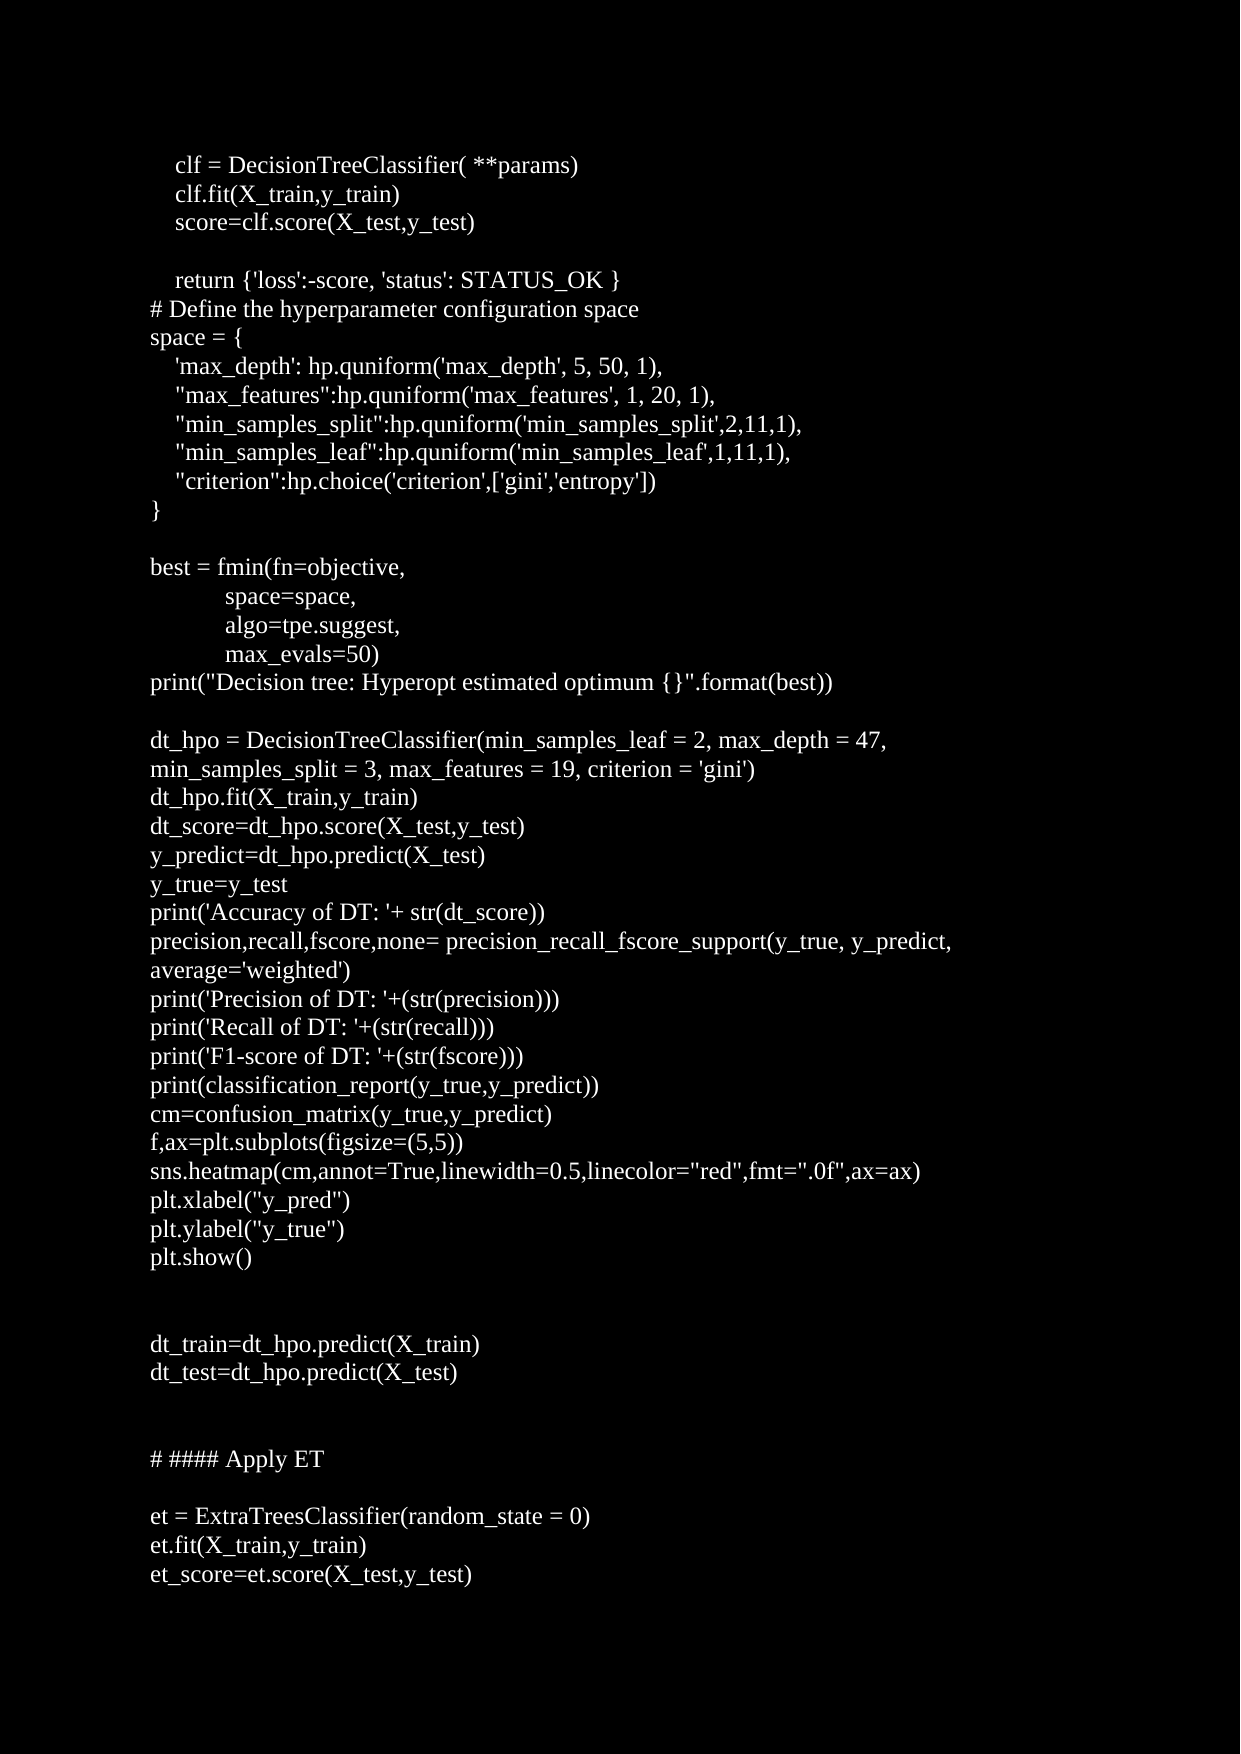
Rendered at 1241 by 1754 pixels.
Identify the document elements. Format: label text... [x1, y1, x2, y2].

text plt.xlabel("y_pred") [150, 1185, 1003, 1214]
text dt_score=dt_hpo.score(X_test,y_test) [150, 811, 1003, 840]
text y_predict=dt_hpo.predict(X_test) [150, 840, 1003, 869]
text et_score=et.score(X_test,y_test) [150, 1559, 1003, 1587]
text space=space, [150, 581, 1003, 610]
text # Define the hyperparameter configuration space [150, 294, 1003, 322]
text best = fmin(fn=objective, [150, 552, 1003, 581]
text y_true=y_test [150, 869, 1003, 897]
text space = { [150, 322, 1003, 351]
text clf = DecisionTreeClassifier( **params) [150, 150, 1003, 179]
text print(classification_report(y_true,y_predict)) [150, 1070, 1003, 1099]
text "min_samples_leaf":hp.quniform('min_samples_leaf',1,11,1), [150, 437, 1003, 466]
text print('F1-score of DT: '+(str(fscore))) [150, 1041, 1003, 1070]
text "min_samples_split":hp.quniform('min_samples_split',2,11,1), [150, 409, 1003, 437]
text 'max_depth': hp.quniform('max_depth', 5, 50, 1), [150, 351, 1003, 380]
text score=clf.score(X_test,y_test) [150, 207, 1003, 236]
text print('Recall of DT: '+(str(recall))) [150, 1012, 1003, 1041]
text dt_test=dt_hpo.predict(X_test) [150, 1357, 1003, 1386]
text et.fit(X_train,y_train) [150, 1530, 1003, 1559]
text f,ax=plt.subplots(figsize=(5,5)) [150, 1127, 1003, 1156]
text sns.heatmap(cm,annot=True,linewidth=0.5,linecolor="red",fmt=".0f",ax=ax) [150, 1156, 1003, 1185]
text # #### Apply ET [150, 1444, 1003, 1472]
text et = ExtraTreesClassifier(random_state = 0) [150, 1501, 1003, 1530]
text print("Decision tree: Hyperopt estimated optimum {}".format(best)) [150, 667, 1003, 696]
text dt_train=dt_hpo.predict(X_train) [150, 1329, 1003, 1357]
text algo=tpe.suggest, [150, 610, 1003, 639]
text dt_hpo = DecisionTreeClassifier(min_samples_leaf = 2, max_depth = 47, min_samples_split = 3, max_features = 19, criterion = 'gini') [150, 725, 1003, 782]
text return {'loss':-score, 'status': STATUS_OK } [150, 265, 1003, 294]
text cm=confusion_matrix(y_true,y_predict) [150, 1099, 1003, 1127]
text print('Accuracy of DT: '+ str(dt_score)) [150, 897, 1003, 926]
text plt.ylabel("y_true") [150, 1214, 1003, 1242]
text "criterion":hp.choice('criterion',['gini','entropy']) [150, 466, 1003, 495]
text plt.show() [150, 1242, 1003, 1271]
text } [150, 495, 1003, 524]
text max_evals=50) [150, 639, 1003, 667]
text print('Precision of DT: '+(str(precision))) [150, 984, 1003, 1012]
text "max_features":hp.quniform('max_features', 1, 20, 1), [150, 380, 1003, 409]
text precision,recall,fscore,none= precision_recall_fscore_support(y_true, y_predict, average='weighted') [150, 926, 1003, 984]
text clf.fit(X_train,y_train) [150, 179, 1003, 207]
text dt_hpo.fit(X_train,y_train) [150, 782, 1003, 811]
